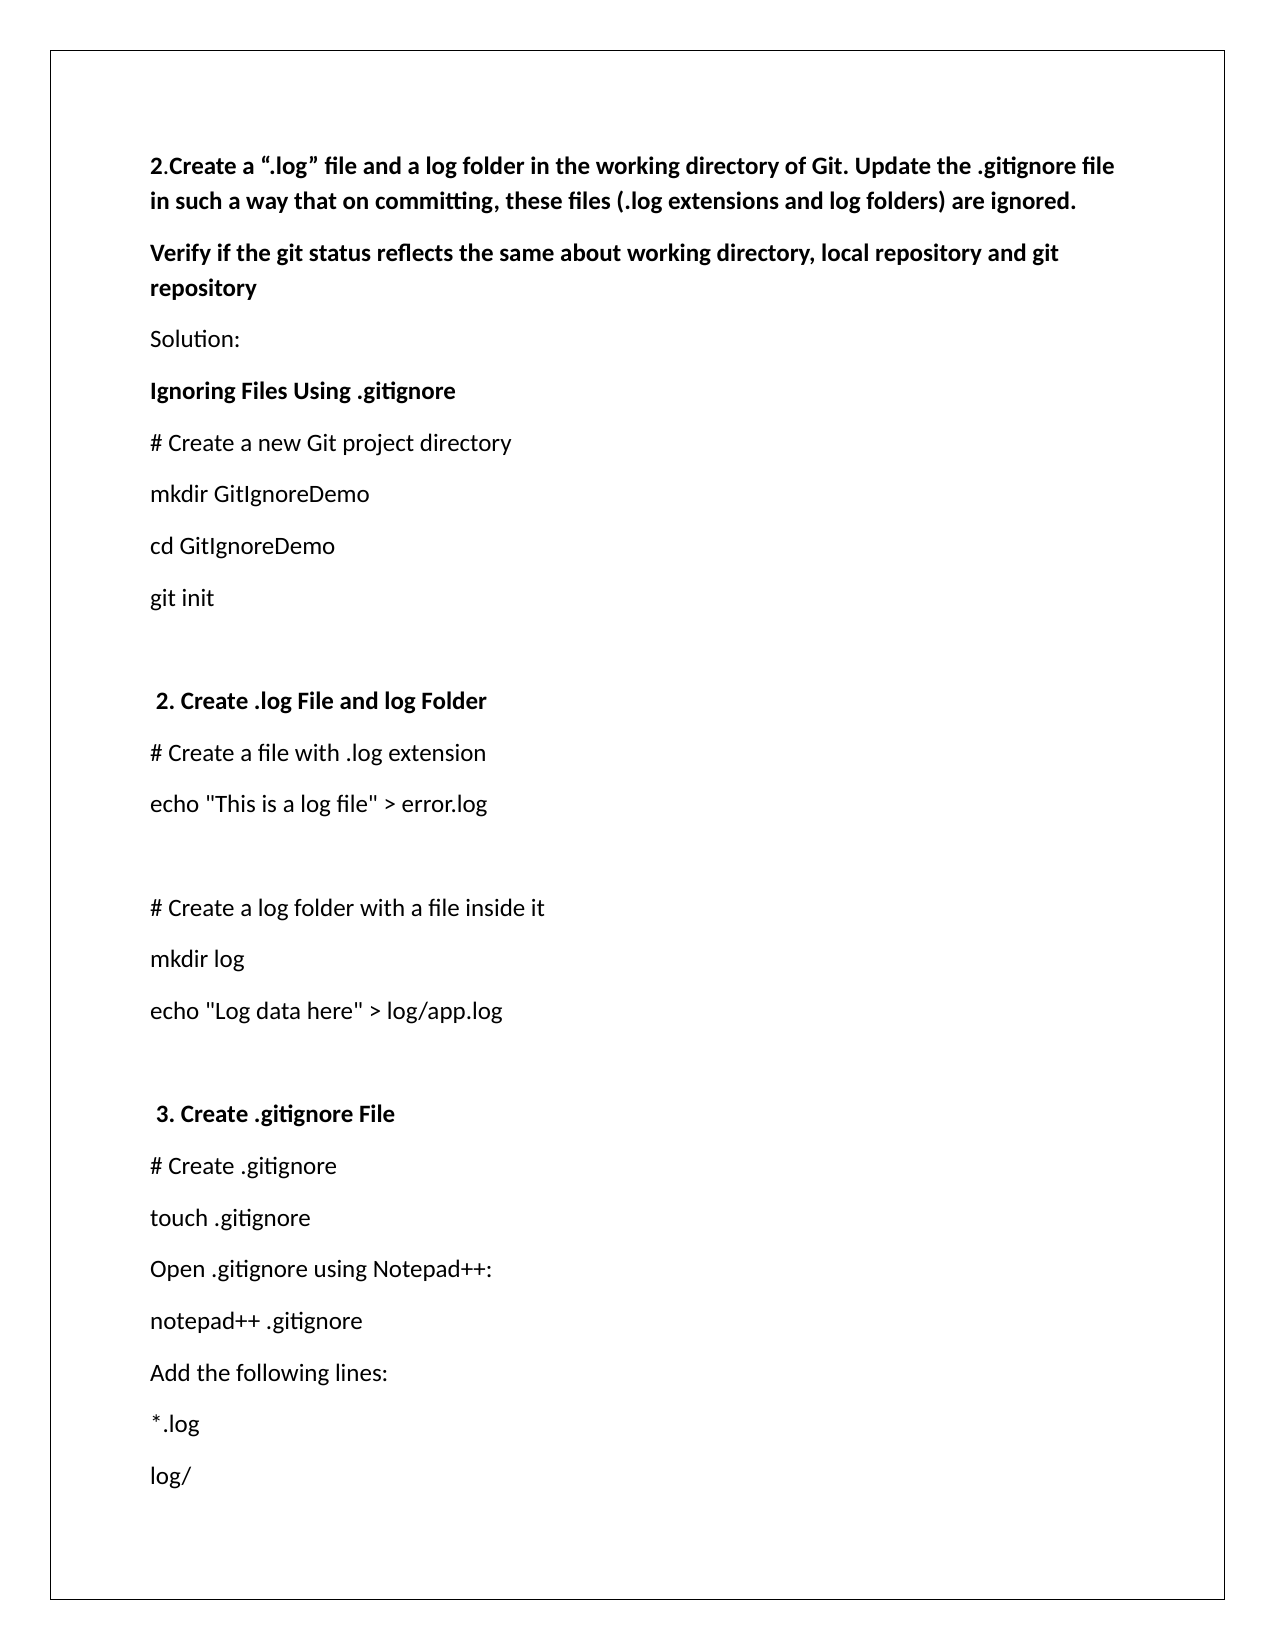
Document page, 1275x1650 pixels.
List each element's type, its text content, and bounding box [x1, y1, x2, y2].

text # Create .gitignore [150, 1150, 1125, 1181]
text Verify if the git status reflects the same about working directory, local repository and git repository [150, 237, 1125, 302]
text mkdir GitIgnoreDemo [150, 478, 1125, 509]
text *.log [150, 1408, 1125, 1439]
text log/ [150, 1460, 1125, 1491]
text # Create a new Git project directory [150, 427, 1125, 457]
text 3. Create .gitignore File [150, 1098, 1125, 1129]
text echo "This is a log file" > error.log [150, 788, 1125, 819]
text echo "Log data here" > log/app.log [150, 995, 1125, 1026]
text cd GitIgnoreDemo [150, 530, 1125, 561]
text mkdir log [150, 943, 1125, 974]
text # Create a file with .log extension [150, 737, 1125, 767]
text Ignoring Files Using .gitignore [150, 375, 1125, 406]
text Solution: [150, 323, 1125, 354]
text # Create a log folder with a file inside it [150, 892, 1125, 922]
text git init [150, 582, 1125, 612]
text notepad++ .gitignore [150, 1305, 1125, 1336]
text touch .gitignore [150, 1202, 1125, 1232]
text 2. Create .log File and log Folder [150, 685, 1125, 716]
text Open .gitignore using Notepad++: [150, 1253, 1125, 1284]
text 2.Create a “.log” file and a log folder in the working directory of Git. Update the .gitignore file in such a way that on committing, these files (.log extensions and log folders) are ignored. [150, 150, 1125, 216]
text Add the following lines: [150, 1357, 1125, 1387]
